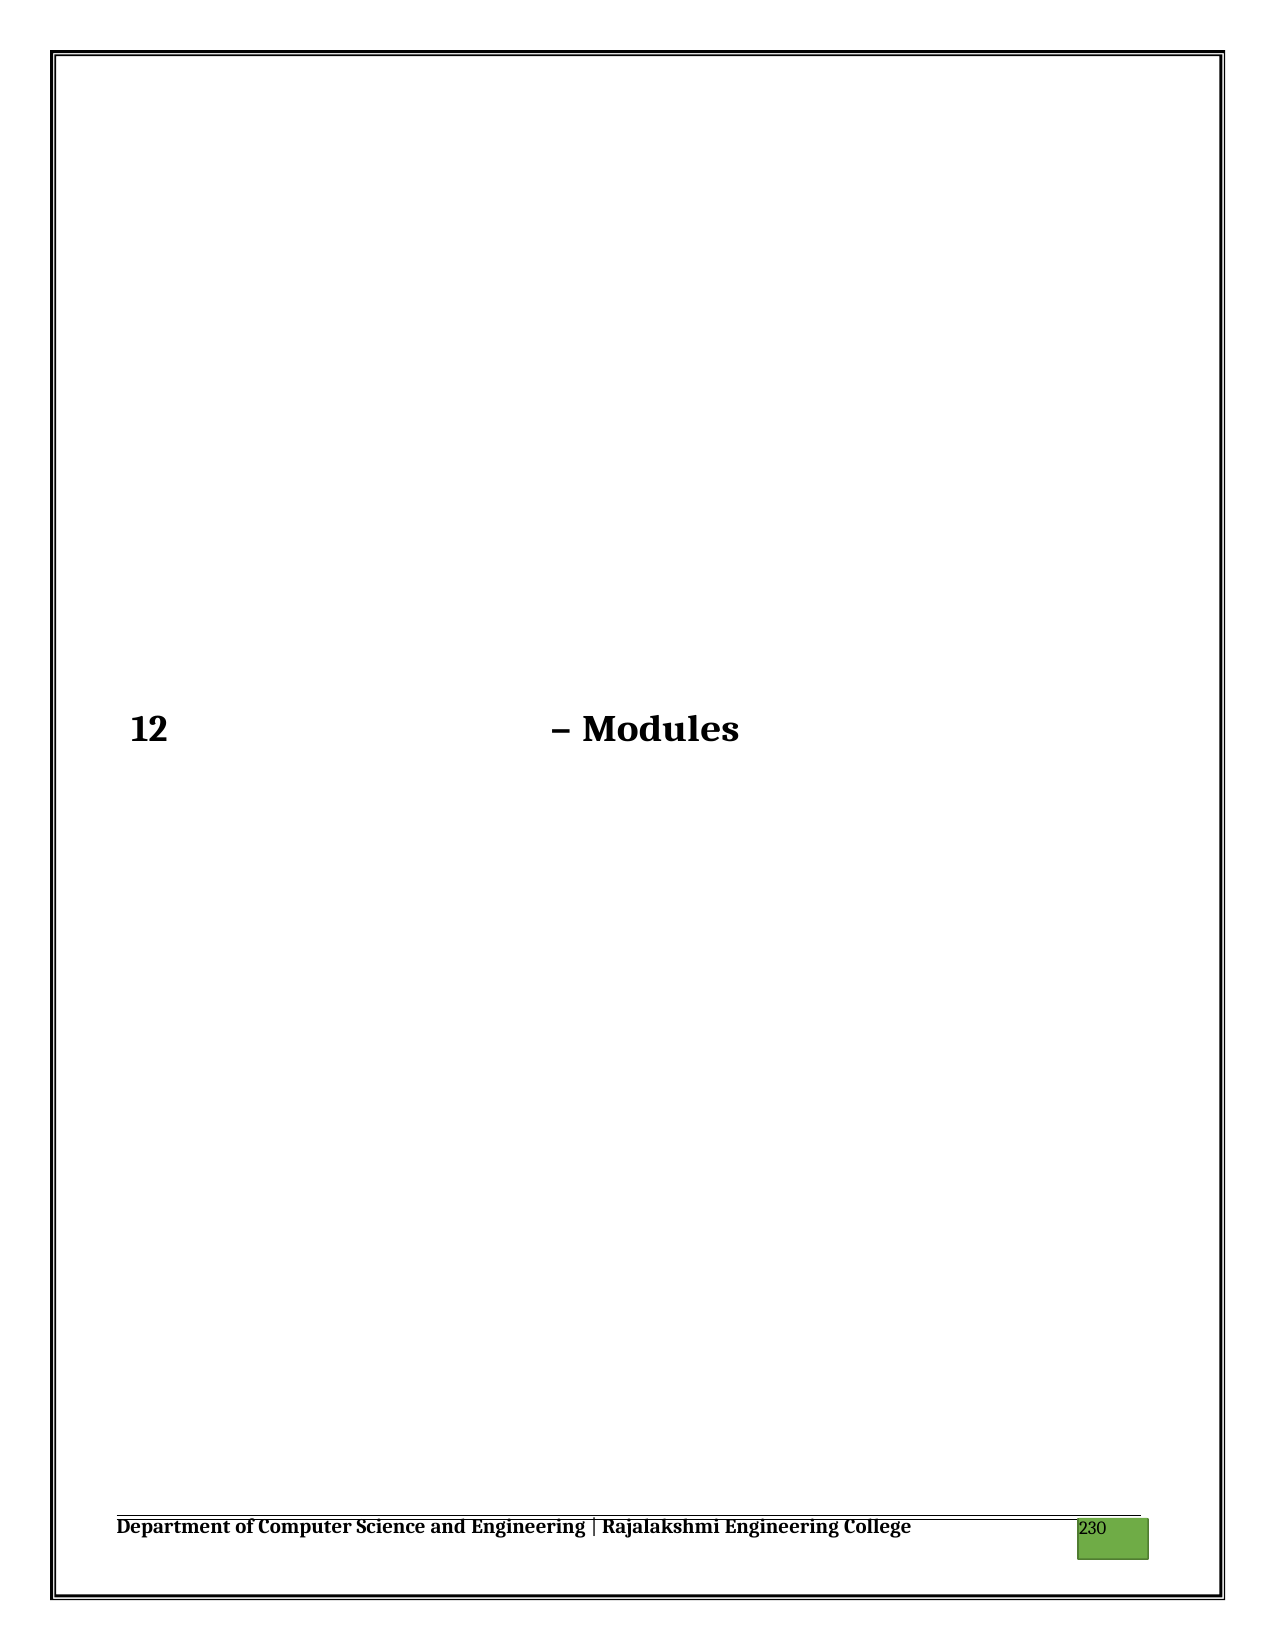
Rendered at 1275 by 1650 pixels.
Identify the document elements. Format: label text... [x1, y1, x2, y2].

subtitle – Modules [131, 708, 1109, 751]
